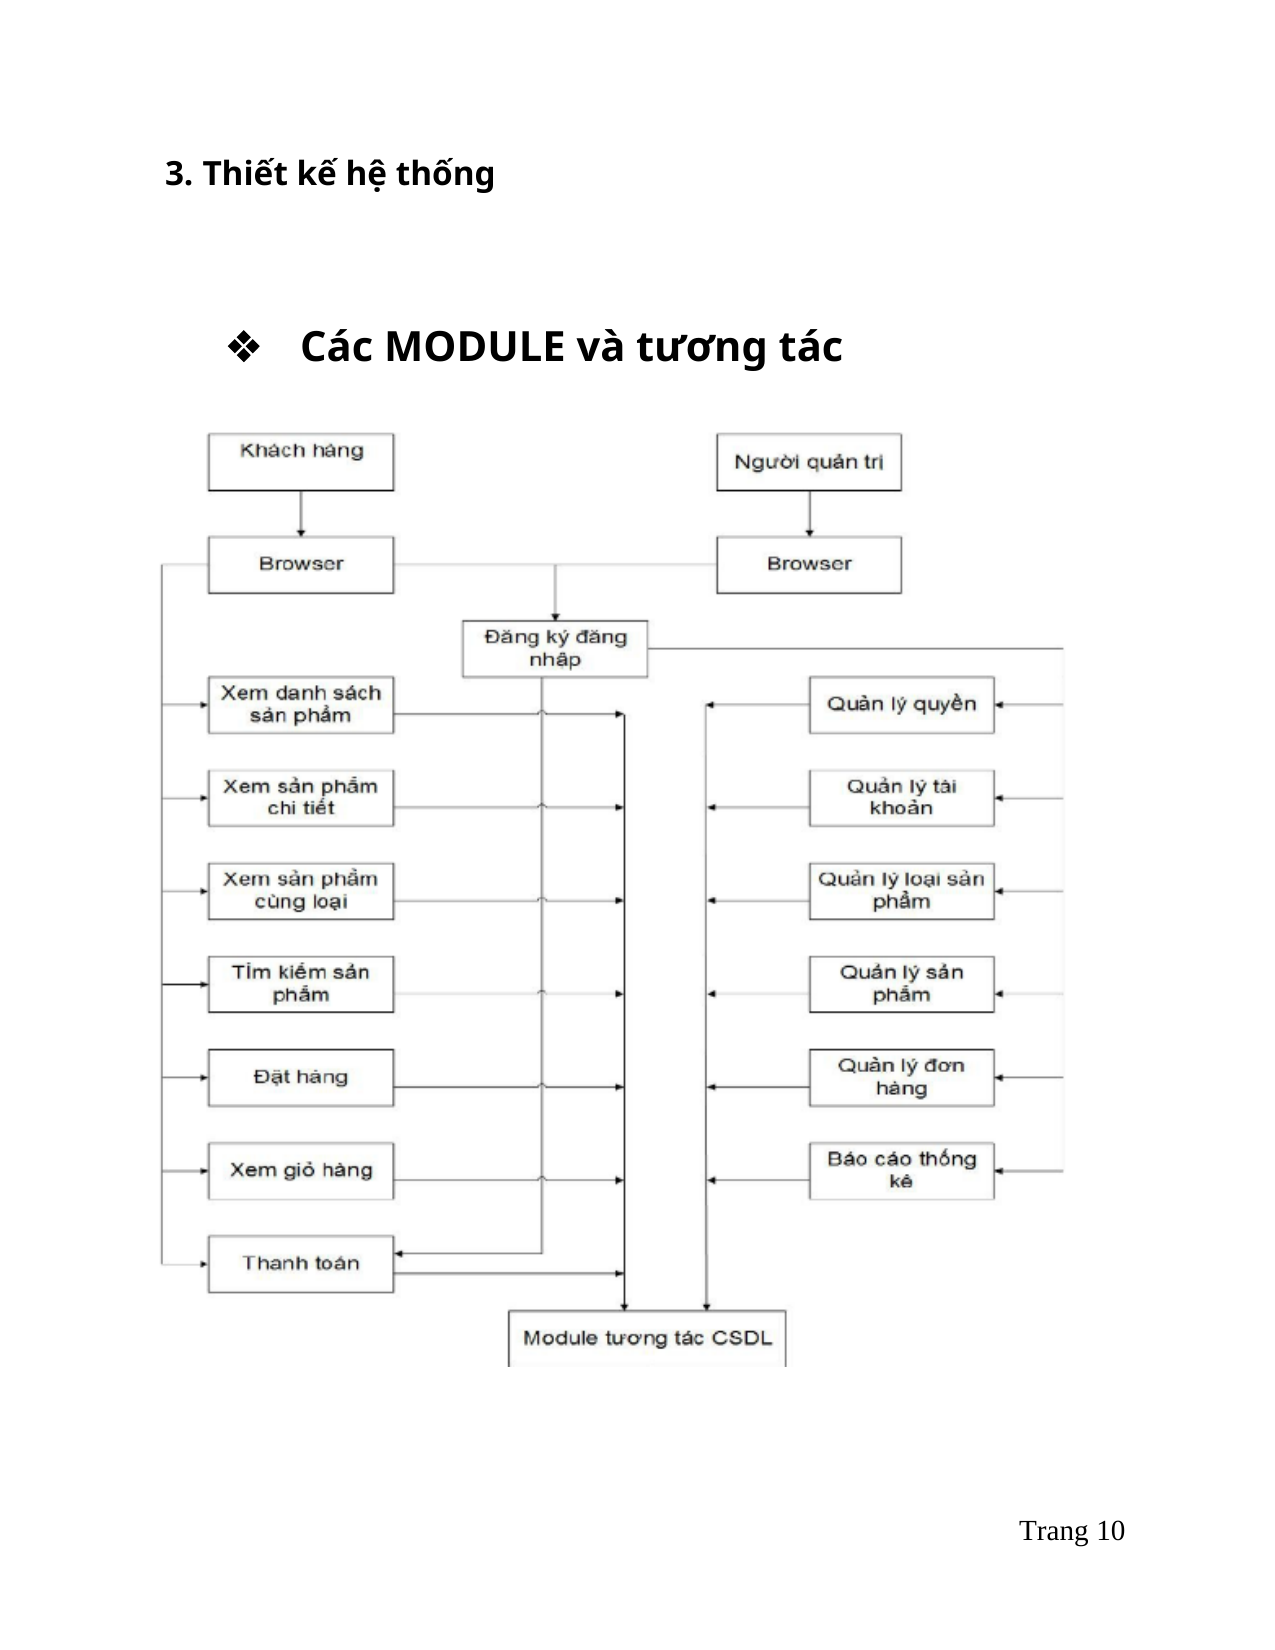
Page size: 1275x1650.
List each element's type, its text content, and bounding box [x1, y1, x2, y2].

picture [150, 420, 1067, 1367]
subtitle Các MODULE và tương tác [225, 317, 1125, 417]
subtitle Thiết kế hệ thống [165, 150, 1125, 288]
